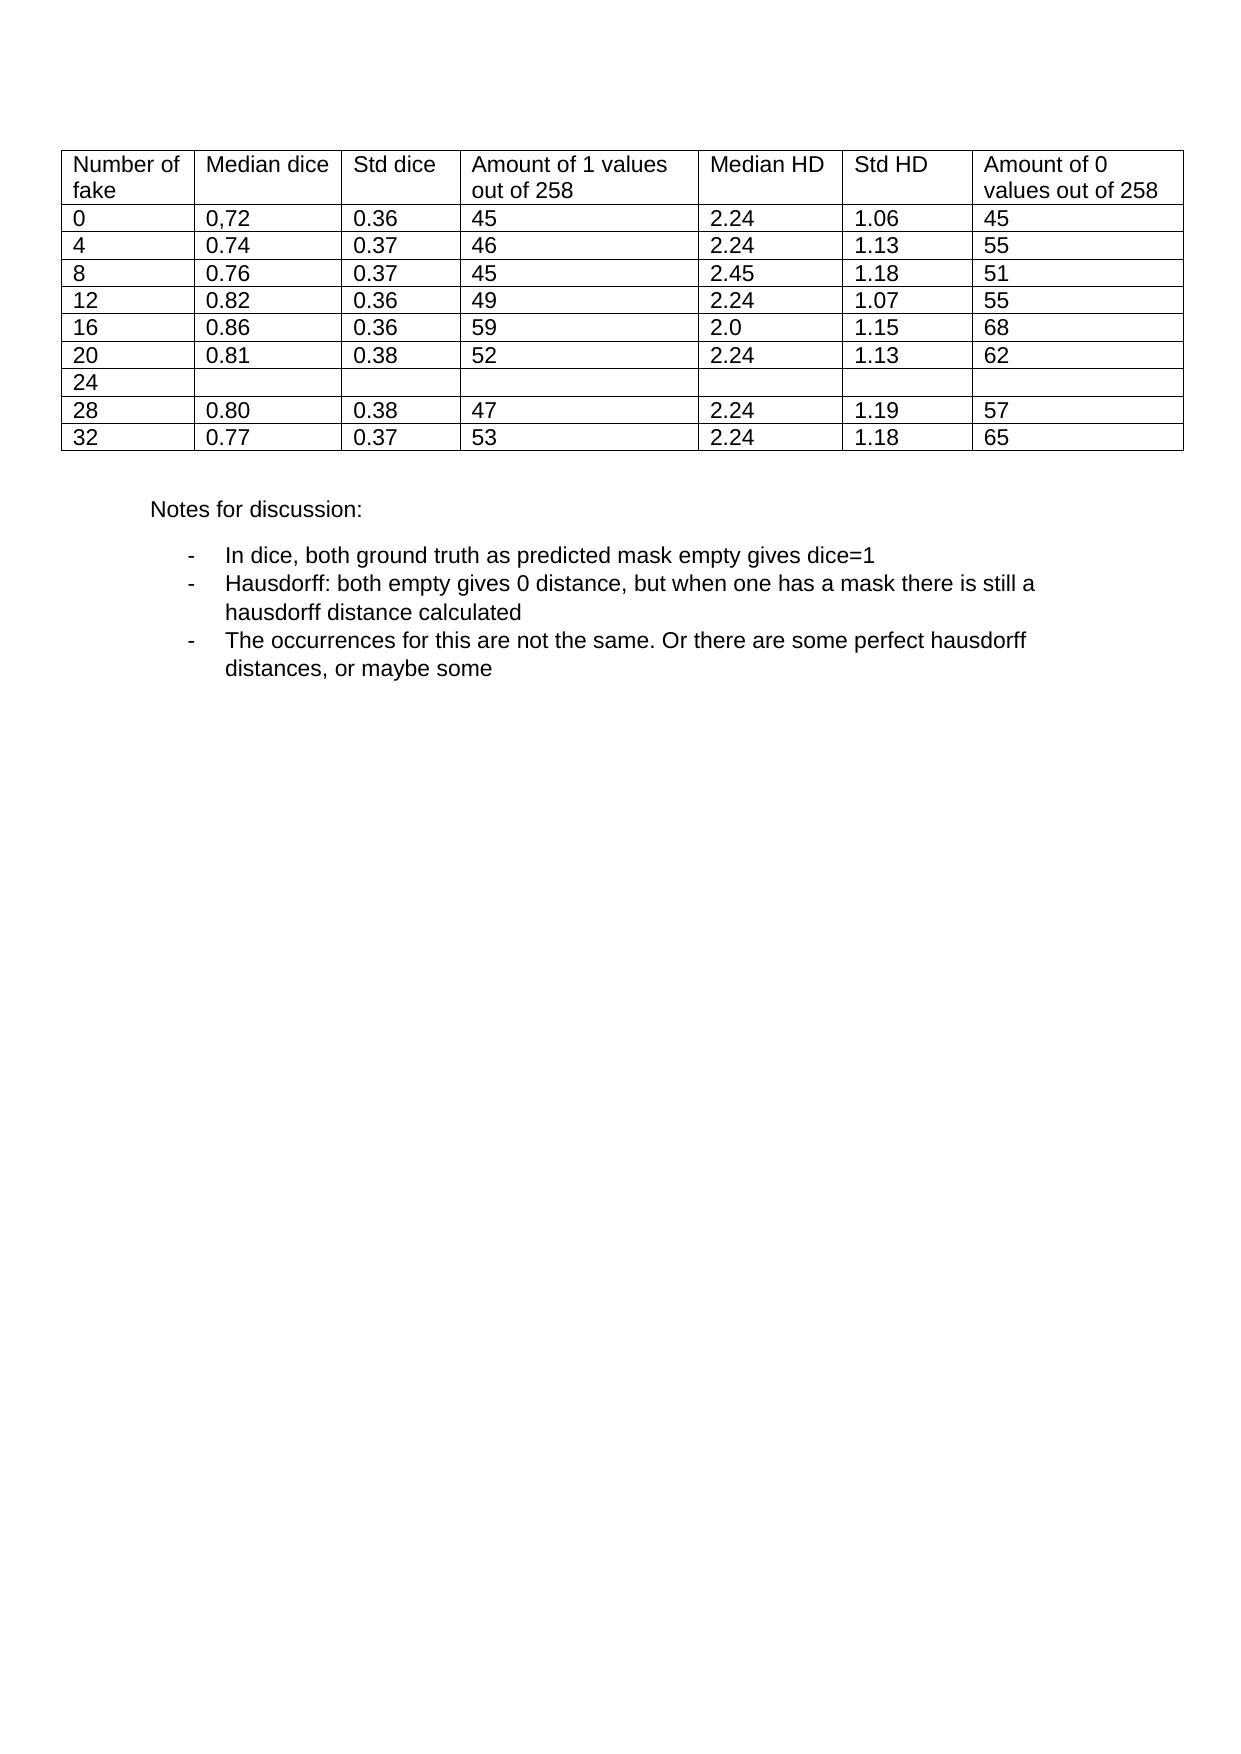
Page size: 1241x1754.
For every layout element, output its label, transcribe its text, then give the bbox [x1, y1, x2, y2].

table_cell [699, 369, 842, 396]
table_cell 59 [461, 314, 698, 341]
table_cell 52 [461, 342, 698, 368]
table_cell 8 [62, 260, 194, 286]
table_cell 65 [973, 424, 1183, 450]
table_cell 57 [973, 397, 1183, 423]
table_cell 12 [62, 287, 194, 313]
table_cell 1.06 [843, 205, 972, 231]
table_header Std HD [843, 151, 972, 204]
table_cell 2.24 [699, 205, 842, 231]
list In dice, both ground truth as predicted mask empty gives dice=1 [187, 542, 1090, 568]
table_cell 68 [973, 314, 1183, 341]
table_cell 0.77 [195, 424, 341, 450]
table_cell 45 [461, 205, 698, 231]
table_cell 2.0 [699, 314, 842, 341]
table_cell 55 [973, 287, 1183, 313]
table_cell 1.07 [843, 287, 972, 313]
table_header Median dice [195, 151, 341, 204]
table_cell 32 [62, 424, 194, 450]
table_cell 0.82 [195, 287, 341, 313]
table_header Std dice [342, 151, 460, 204]
table_cell 0.36 [342, 287, 460, 313]
table_cell 0.80 [195, 397, 341, 423]
table_header Median HD [699, 151, 842, 204]
table_cell 0.37 [342, 260, 460, 286]
table_cell [973, 369, 1183, 396]
table_cell 16 [62, 314, 194, 341]
table_cell 4 [62, 232, 194, 258]
table_cell 0.38 [342, 342, 460, 368]
table_cell 0,72 [195, 205, 341, 231]
table_cell 0.36 [342, 314, 460, 341]
table_cell 2.45 [699, 260, 842, 286]
table_cell 1.19 [843, 397, 972, 423]
table_cell 20 [62, 342, 194, 368]
table_header Number of fake [62, 151, 194, 204]
table_cell 45 [461, 260, 698, 286]
table_cell 0.37 [342, 232, 460, 258]
table_cell 0.76 [195, 260, 341, 286]
table_cell 0.38 [342, 397, 460, 423]
table_header Amount of 1 values out of 258 [461, 151, 698, 204]
table_cell [195, 369, 341, 396]
table_cell 55 [973, 232, 1183, 258]
table_cell 1.18 [843, 260, 972, 286]
table_cell 28 [62, 397, 194, 423]
table_cell 2.24 [699, 342, 842, 368]
table_cell 47 [461, 397, 698, 423]
table_header Amount of 0 values out of 258 [973, 151, 1183, 204]
table_cell 1.13 [843, 232, 972, 258]
table_cell 0.36 [342, 205, 460, 231]
table_cell [461, 369, 698, 396]
table_cell 24 [62, 369, 194, 396]
table_cell 53 [461, 424, 698, 450]
table_cell 2.24 [699, 287, 842, 313]
table_cell 2.24 [699, 397, 842, 423]
table_cell 46 [461, 232, 698, 258]
list Hausdorff: both empty gives 0 distance, but when one has a mask there is still a hausdorff distance calculated [187, 570, 1090, 625]
table_cell 0.37 [342, 424, 460, 450]
table_cell 49 [461, 287, 698, 313]
table_cell 2.24 [699, 232, 842, 258]
table_cell 0 [62, 205, 194, 231]
table_cell 0.86 [195, 314, 341, 341]
table_cell 2.24 [699, 424, 842, 450]
table_cell 1.15 [843, 314, 972, 341]
table_cell 1.18 [843, 424, 972, 450]
table_cell 62 [973, 342, 1183, 368]
list The occurrences for this are not the same. Or there are some perfect hausdorff distances, or maybe some [187, 627, 1090, 682]
table_cell 0.74 [195, 232, 341, 258]
table_cell [843, 369, 972, 396]
table_cell [342, 369, 460, 396]
table_cell 51 [973, 260, 1183, 286]
table_cell 45 [973, 205, 1183, 231]
table_cell 0.81 [195, 342, 341, 368]
table_cell 1.13 [843, 342, 972, 368]
text Notes for discussion: [150, 496, 1090, 523]
